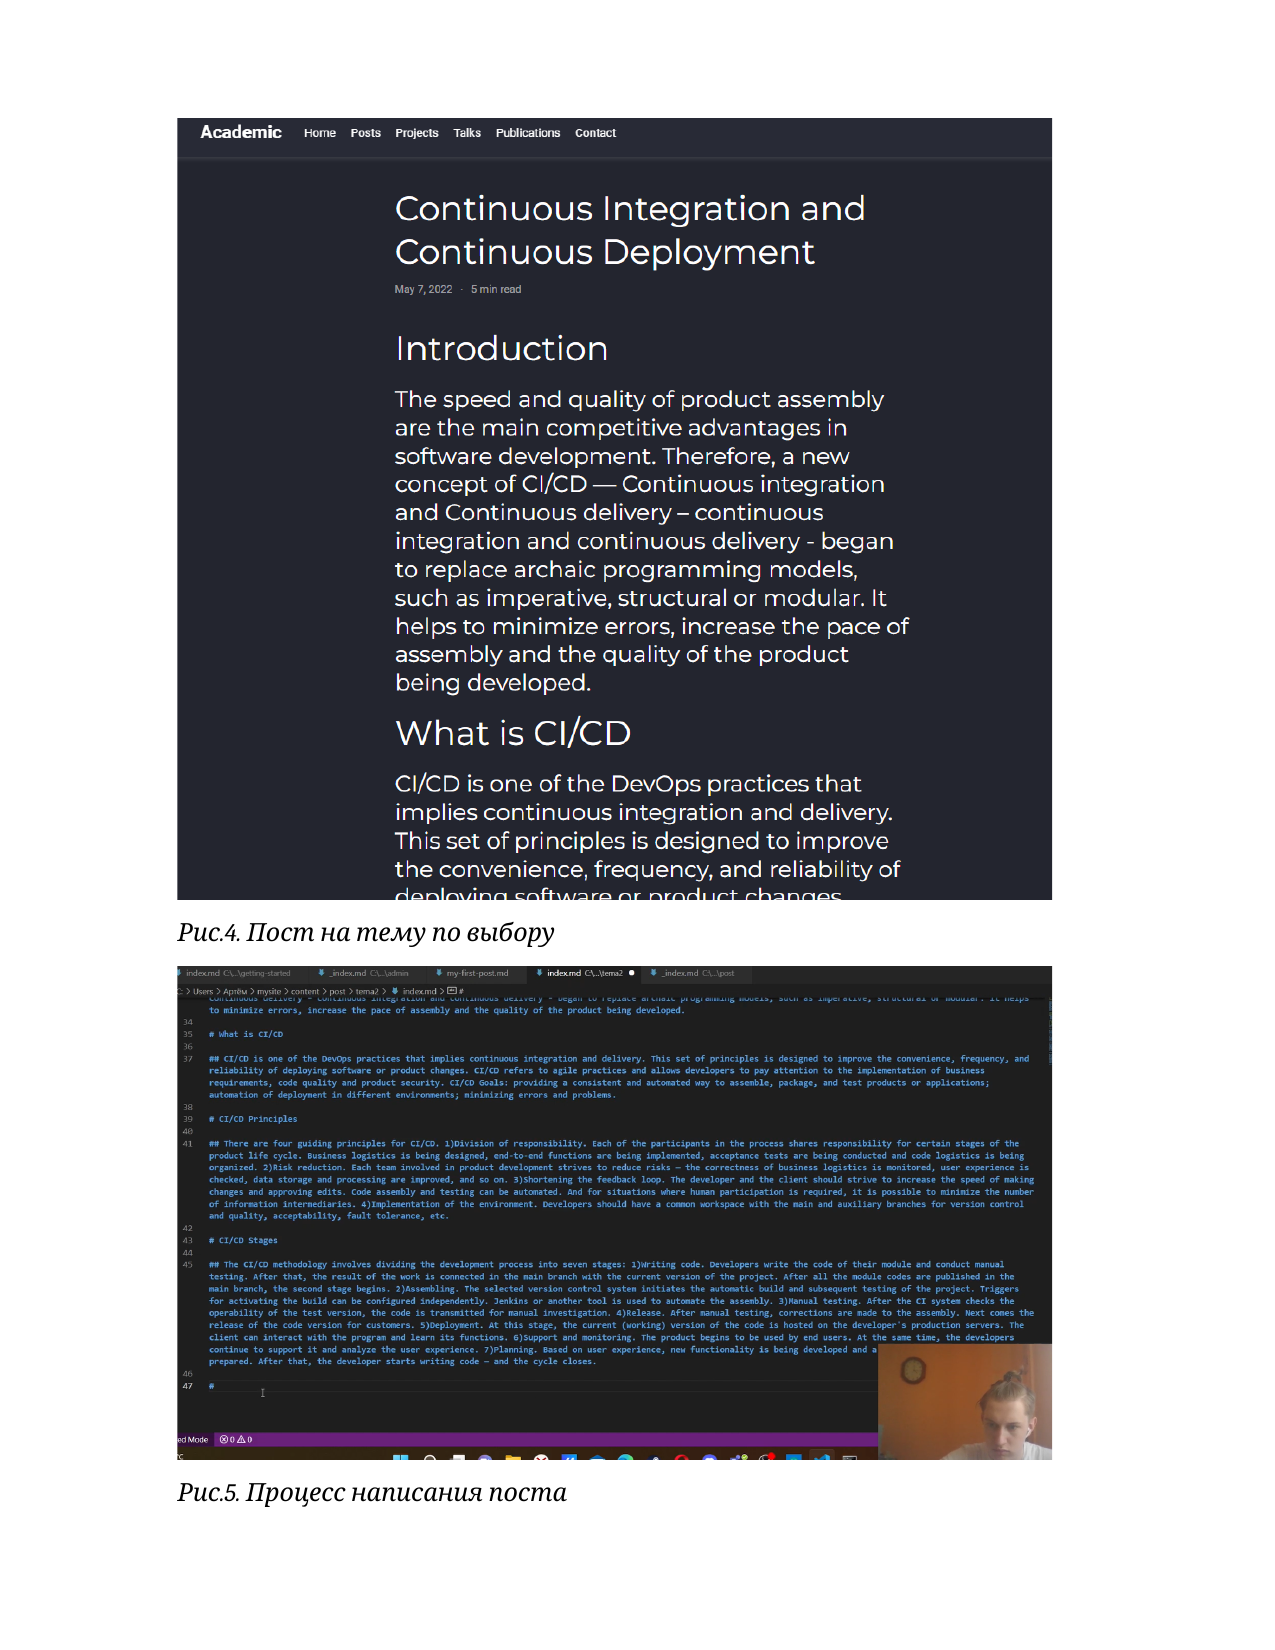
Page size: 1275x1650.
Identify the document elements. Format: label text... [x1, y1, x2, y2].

picture [177, 118, 1053, 900]
text Рис.4. Пост на тему по выбору [177, 918, 1186, 947]
picture [177, 966, 1053, 1460]
text Рис.5. Процесс написания поста [177, 1479, 1186, 1507]
